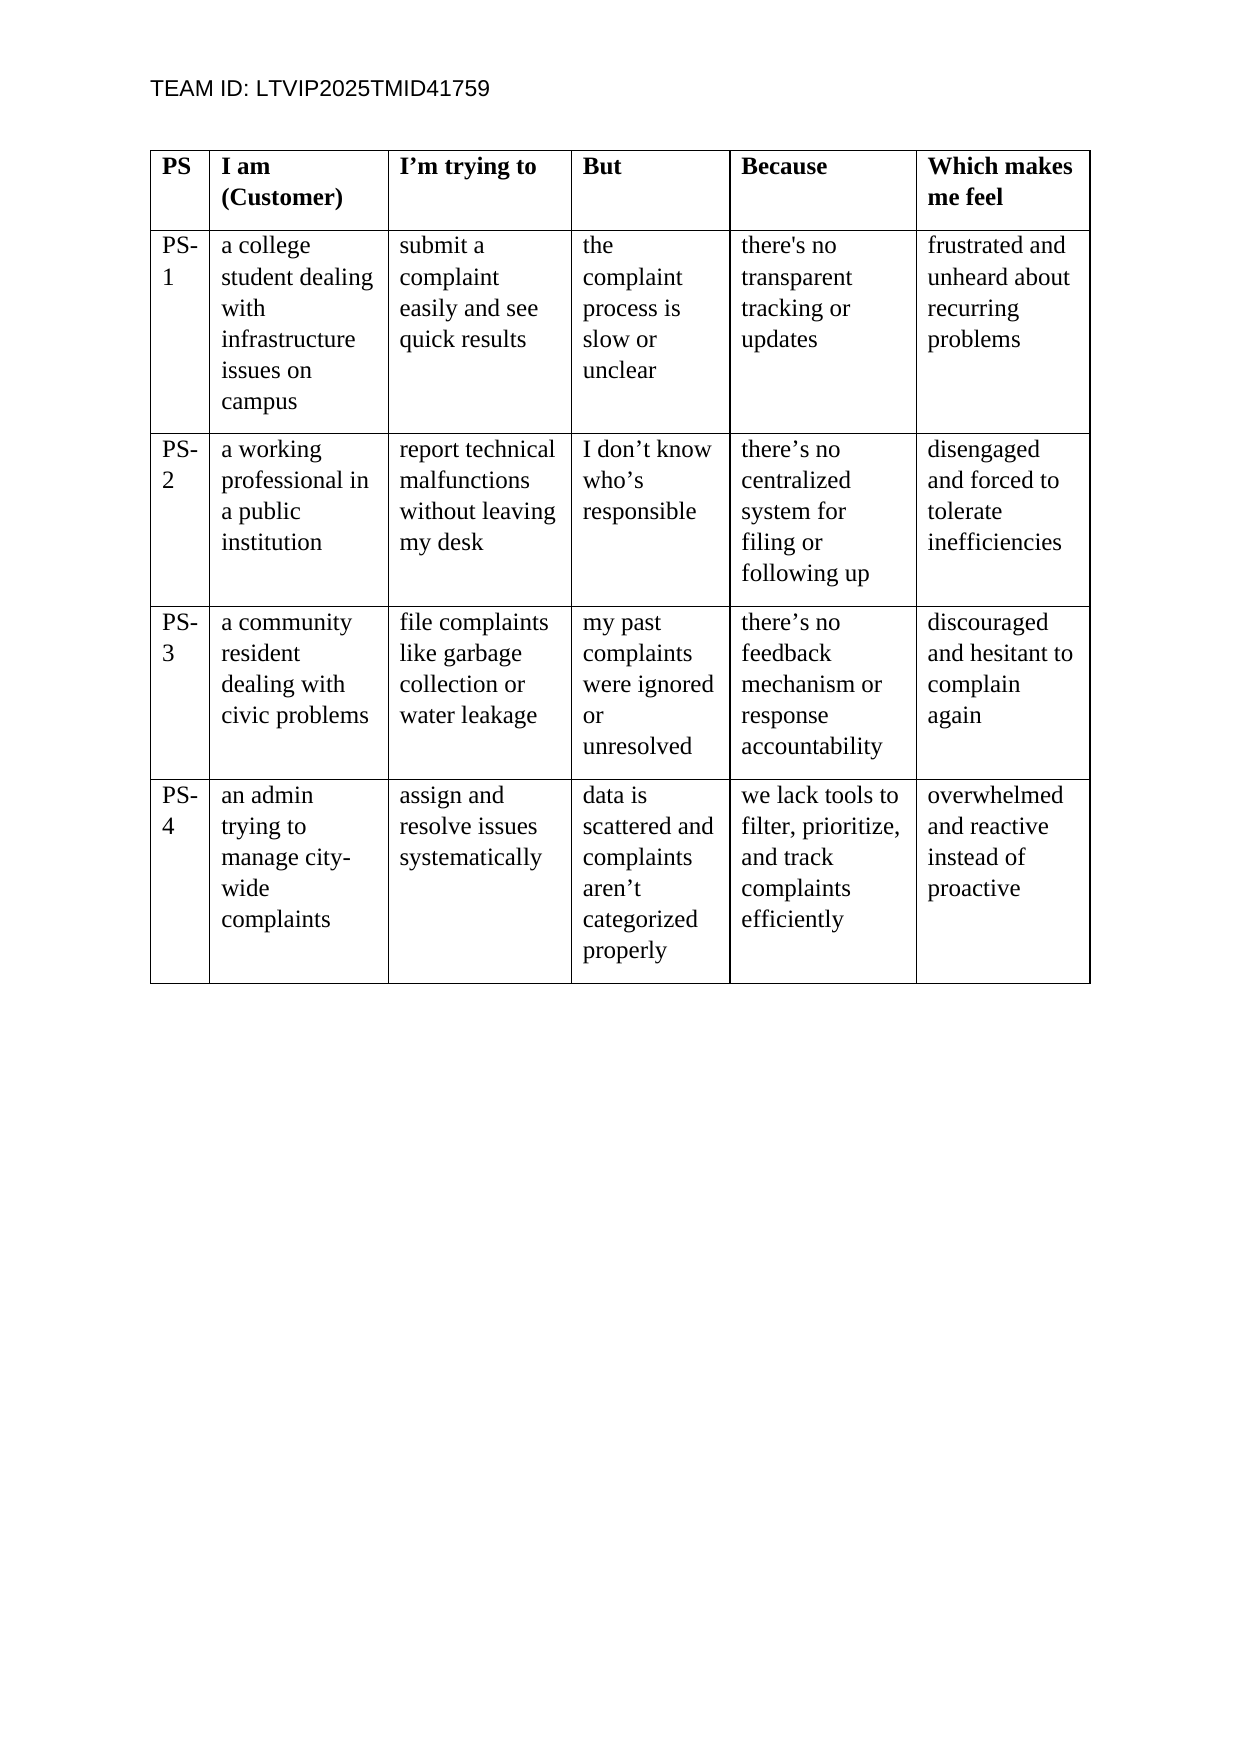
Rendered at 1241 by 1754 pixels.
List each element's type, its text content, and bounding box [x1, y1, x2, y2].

table_cell PS-2 [151, 434, 209, 606]
table_cell a community resident dealing with civic problems [210, 607, 388, 779]
table_cell an admin trying to manage city-wide complaints [210, 780, 388, 982]
table_cell we lack tools to filter, prioritize, and track complaints efficiently [731, 780, 916, 982]
table_cell my past complaints were ignored or unresolved [572, 607, 729, 779]
table_cell PS-1 [151, 231, 209, 433]
table_header Which makes me feel [917, 151, 1089, 229]
table_cell a college student dealing with infrastructure issues on campus [210, 231, 388, 433]
table_cell file complaints like garbage collection or water leakage [389, 607, 571, 779]
table_cell discouraged and hesitant to complain again [917, 607, 1089, 779]
table_header I am (Customer) [210, 151, 388, 229]
table_cell PS-3 [151, 607, 209, 779]
table_cell disengaged and forced to tolerate inefficiencies [917, 434, 1089, 606]
table_cell a working professional in a public institution [210, 434, 388, 606]
table_cell I don’t know who’s responsible [572, 434, 729, 606]
table_cell frustrated and unheard about recurring problems [917, 231, 1089, 433]
table_cell overwhelmed and reactive instead of proactive [917, 780, 1089, 982]
table_header Because [731, 151, 916, 229]
table_cell there’s no feedback mechanism or response accountability [731, 607, 916, 779]
table_cell the complaint process is slow or unclear [572, 231, 729, 433]
table_header I’m trying to [389, 151, 571, 229]
table_cell PS-4 [151, 780, 209, 982]
table_header But [572, 151, 729, 229]
table_cell there's no transparent tracking or updates [731, 231, 916, 433]
table_cell data is scattered and complaints aren’t categorized properly [572, 780, 729, 982]
table_header PS [151, 151, 209, 229]
table_cell there’s no centralized system for filing or following up [731, 434, 916, 606]
table_cell report technical malfunctions without leaving my desk [389, 434, 571, 606]
table_cell submit a complaint easily and see quick results [389, 231, 571, 433]
table_cell assign and resolve issues systematically [389, 780, 571, 982]
